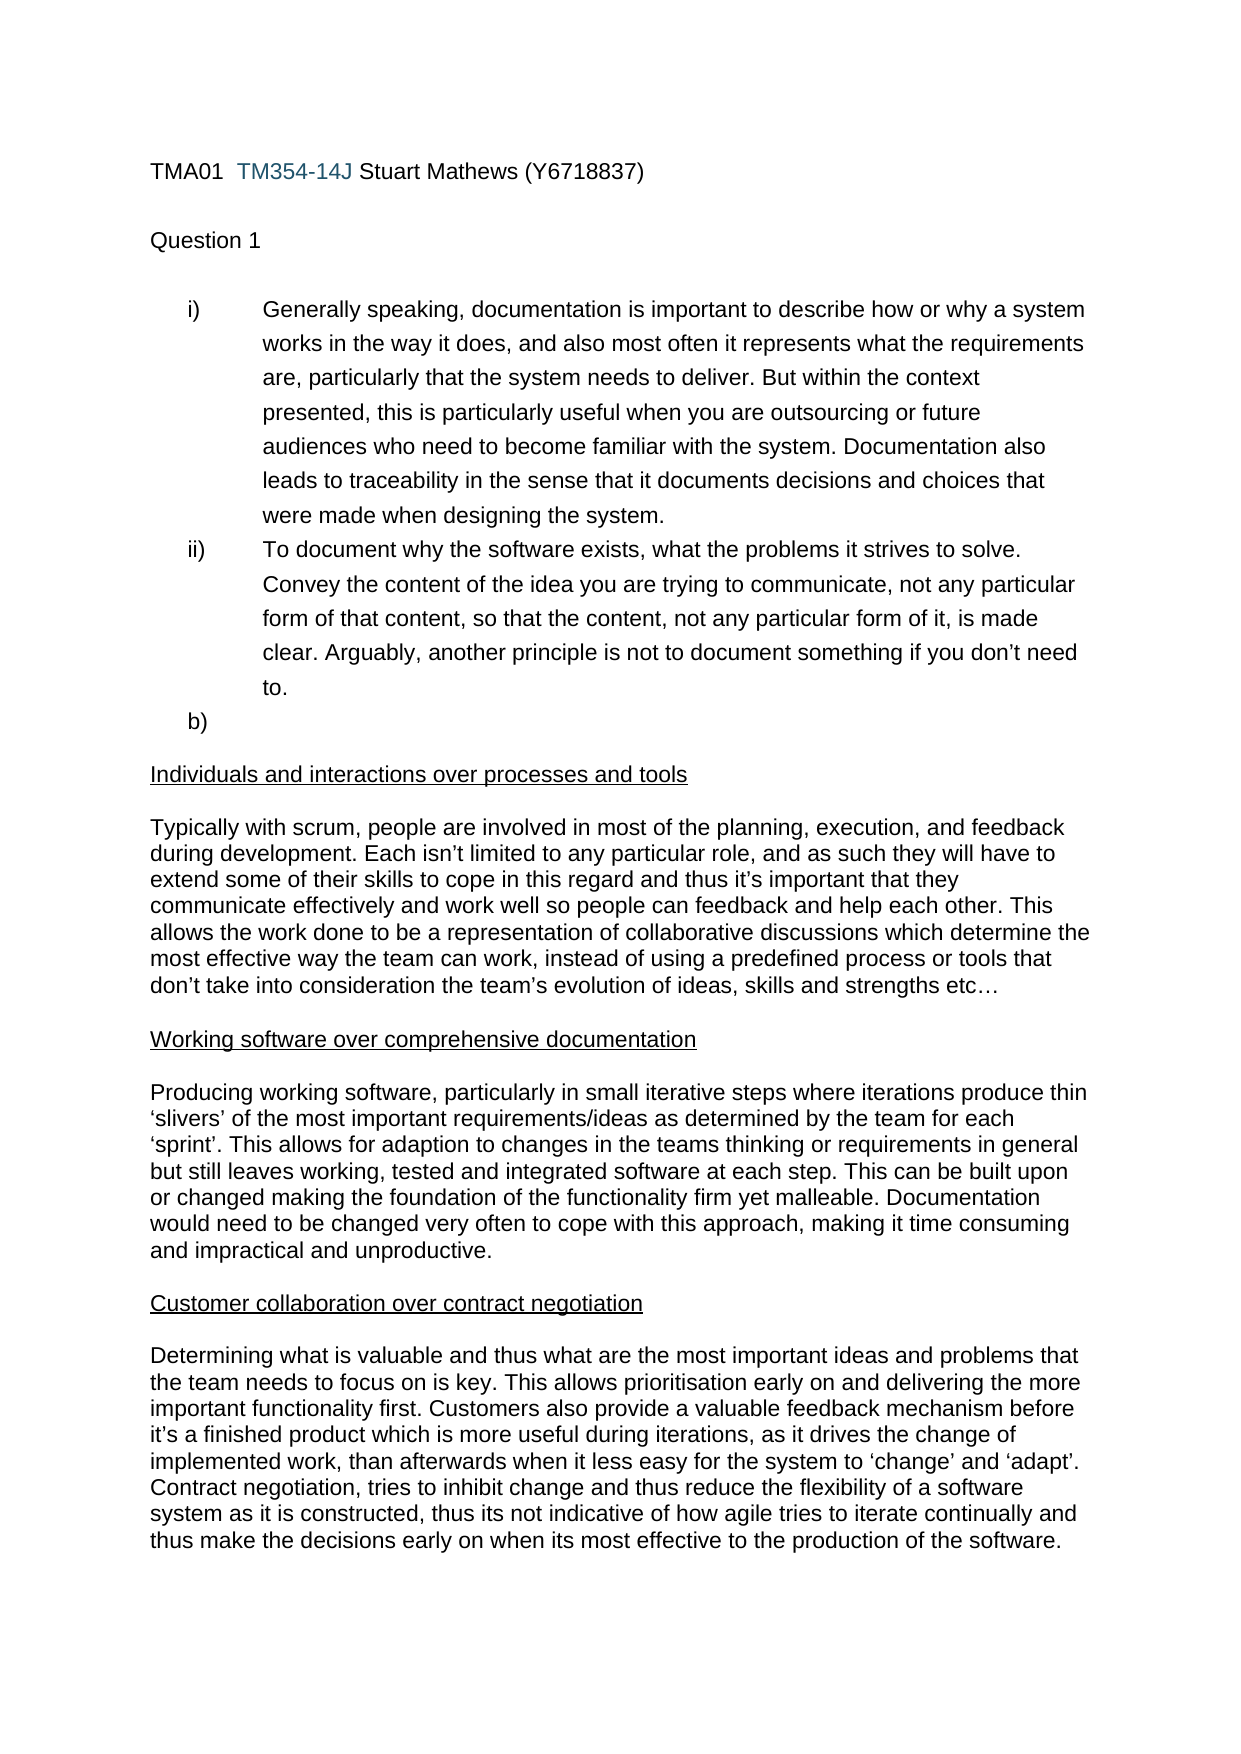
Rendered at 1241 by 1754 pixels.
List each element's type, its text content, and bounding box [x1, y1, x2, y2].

text Individuals and interactions over processes and tools [150, 761, 1090, 787]
list To document why the software exists, what the problems it strives to solve. Convey the content of the idea you are trying to communicate, not any particular form of that content, so that the content, not any particular form of it, is made clear. Arguably, another principle is not to document something if you don’t need to. [187, 528, 1090, 700]
text Producing working software, particularly in small iterative steps where iterations produce thin ‘slivers’ of the most important requirements/ideas as determined by the team for each ‘sprint’. This allows for adaption to changes in the teams thinking or requirements in general but still leaves working, tested and integrated software at each step. This can be built upon or changed making the foundation of the functionality firm yet malleable. Documentation would need to be changed very often to cope with this approach, making it time consuming and impractical and unproductive. [150, 1079, 1090, 1263]
text Customer collaboration over contract negotiation [150, 1289, 1090, 1316]
text Question 1 [150, 219, 1090, 253]
text b) [187, 700, 1090, 734]
text TMA01 TM354-14J Stuart Mathews (Y6718837) [150, 150, 1090, 184]
text Working software over comprehensive documentation [150, 1026, 1090, 1052]
list Generally speaking, documentation is important to describe how or why a system works in the way it does, and also most often it represents what the requirements are, particularly that the system needs to deliver. But within the context presented, this is particularly useful when you are outsourcing or future audiences who need to become familiar with the system. Documentation also leads to traceability in the sense that it documents decisions and choices that were made when designing the system. [187, 287, 1090, 528]
text Determining what is valuable and thus what are the most important ideas and problems that the team needs to focus on is key. This allows prioritisation early on and delivering the more important functionality first. Customers also provide a valuable feedback mechanism before it’s a finished product which is more useful during iterations, as it drives the change of implemented work, than afterwards when it less easy for the system to ‘change’ and ‘adapt’. Contract negotiation, tries to inhibit change and thus reduce the flexibility of a software system as it is constructed, thus its not indicative of how agile tries to iterate continually and thus make the decisions early on when its most effective to the production of the software. [150, 1342, 1090, 1553]
text Typically with scrum, people are involved in most of the planning, execution, and feedback during development. Each isn’t limited to any particular role, and as such they will have to extend some of their skills to cope in this regard and thus it’s important that they communicate effectively and work well so people can feedback and help each other. This allows the work done to be a representation of collaborative discussions which determine the most effective way the team can work, instead of using a predefined process or tools that don’t take into consideration the team’s evolution of ideas, skills and strengths etc… [150, 813, 1090, 998]
